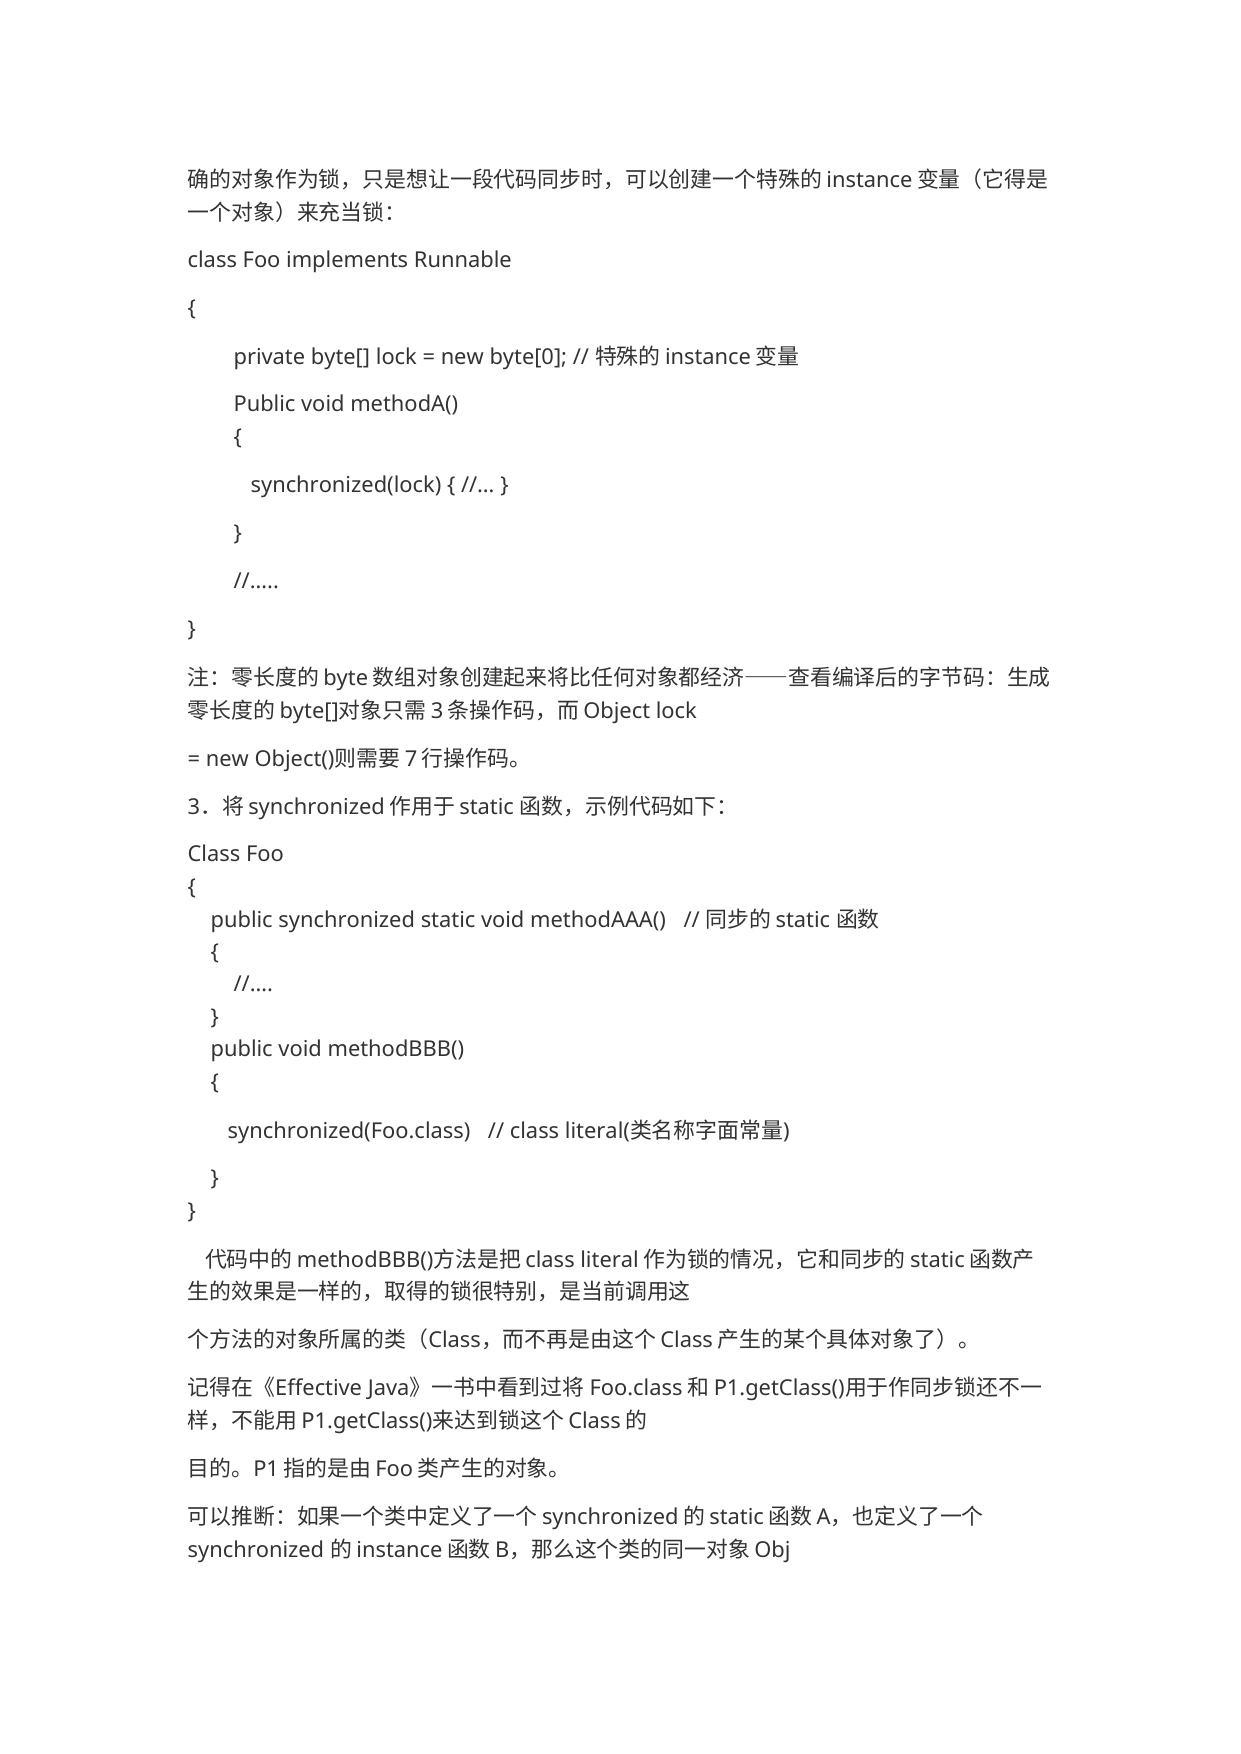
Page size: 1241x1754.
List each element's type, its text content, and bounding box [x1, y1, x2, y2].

text synchronized(Foo.class) // class literal(类名称字面常量) [187, 1113, 1053, 1145]
text synchronized(lock) { //… } [187, 468, 1053, 500]
text Public void methodA() { [187, 387, 1053, 452]
text private byte[] lock = new byte[0]; // 特殊的instance变量 [187, 339, 1053, 371]
text 3．将synchronized作用于static 函数，示例代码如下： [187, 789, 1053, 821]
text 个方法的对象所属的类（Class，而不再是由这个Class产生的某个具体对象了）。 [187, 1322, 1053, 1354]
text 目的。P1指的是由Foo类产生的对象。 [187, 1451, 1053, 1483]
text public void methodBBB() { [187, 1032, 1053, 1097]
text Class Foo { [187, 837, 1053, 902]
text 可以推断：如果一个类中定义了一个synchronized的static函数A，也定义了一个synchronized 的instance函数B，那么这个类的同一对象Obj [187, 1499, 1053, 1564]
text 代码中的methodBBB()方法是把class literal作为锁的情况，它和同步的static函数产生的效果是一样的，取得的锁很特别，是当前调用这 [187, 1241, 1053, 1306]
text 确的对象作为锁，只是想让一段代码同步时，可以创建一个特殊的instance变量（它得是一个对象）来充当锁： [187, 162, 1053, 227]
text public synchronized static void methodAAA() // 同步的static 函数 { //…. } [187, 902, 1053, 1032]
text //….. [187, 564, 1053, 596]
text class Foo implements Runnable [187, 243, 1053, 275]
text { [187, 291, 1053, 323]
text } } [187, 1161, 1053, 1226]
text = new Object()则需要7行操作码。 [187, 741, 1053, 773]
text } [187, 516, 1053, 548]
text } [187, 612, 1053, 644]
text 注：零长度的byte数组对象创建起来将比任何对象都经济――查看编译后的字节码：生成零长度的byte[]对象只需3条操作码，而Object lock [187, 660, 1053, 725]
text 记得在《Effective Java》一书中看到过将 Foo.class和 P1.getClass()用于作同步锁还不一样，不能用P1.getClass()来达到锁这个Class的 [187, 1370, 1053, 1435]
